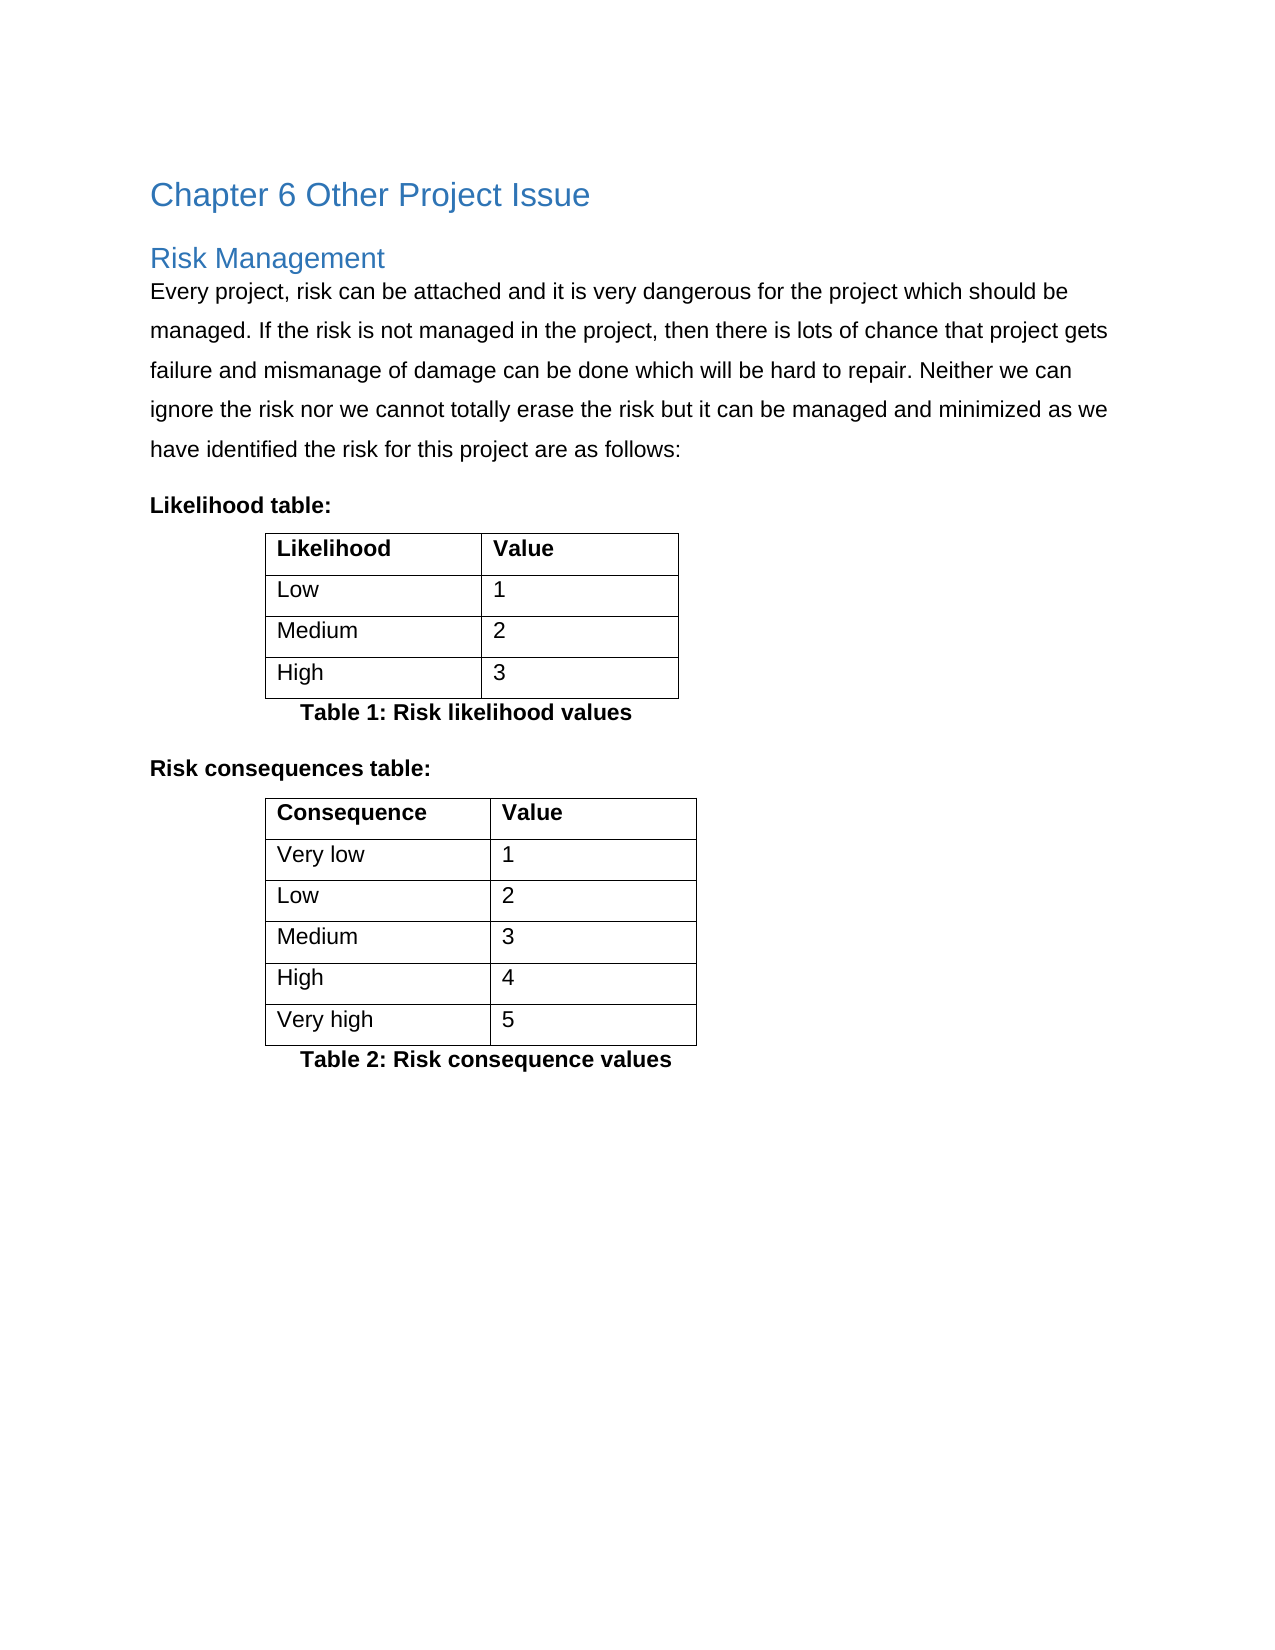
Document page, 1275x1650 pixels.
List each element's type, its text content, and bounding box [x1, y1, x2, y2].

table_cell Low [266, 881, 490, 921]
table_header Value [491, 799, 696, 839]
text Risk consequences table: [149, 755, 1125, 782]
text Every project, risk can be attached and it is very dangerous for the project which should be managed. If the risk is not managed in the project, then there is lots of chance that project gets failure and mismanage of damage can be done which will be hard to repair. Neither we can ignore the risk nor we cannot totally erase the risk but it can be managed and minimized as we have identified the risk for this project are as follows: [150, 278, 1125, 462]
table_cell 4 [491, 964, 696, 1004]
table_header Likelihood [266, 534, 481, 574]
table_cell 3 [482, 658, 678, 698]
table_cell 5 [491, 1005, 696, 1045]
table_header Value [482, 534, 678, 574]
table_cell Very high [266, 1005, 490, 1045]
text Likelihood table: [149, 492, 1125, 518]
table_cell 3 [491, 922, 696, 962]
table_cell High [266, 964, 490, 1004]
table_cell 1 [491, 840, 696, 880]
table_cell 2 [482, 617, 678, 657]
table_cell Medium [266, 617, 481, 657]
table_cell Medium [266, 922, 490, 962]
text Table 2: Risk consequence values [225, 1046, 1125, 1072]
text Table 1: Risk likelihood values [150, 699, 1125, 726]
table_cell High [266, 658, 481, 698]
table_cell Low [266, 576, 481, 616]
subtitle Chapter 6 Other Project Issue [150, 175, 1125, 213]
table_header Consequence [266, 799, 490, 839]
table_cell 1 [482, 576, 678, 616]
table_cell Very low [266, 840, 490, 880]
table_cell 2 [491, 881, 696, 921]
subtitle Risk Management [150, 241, 1125, 275]
